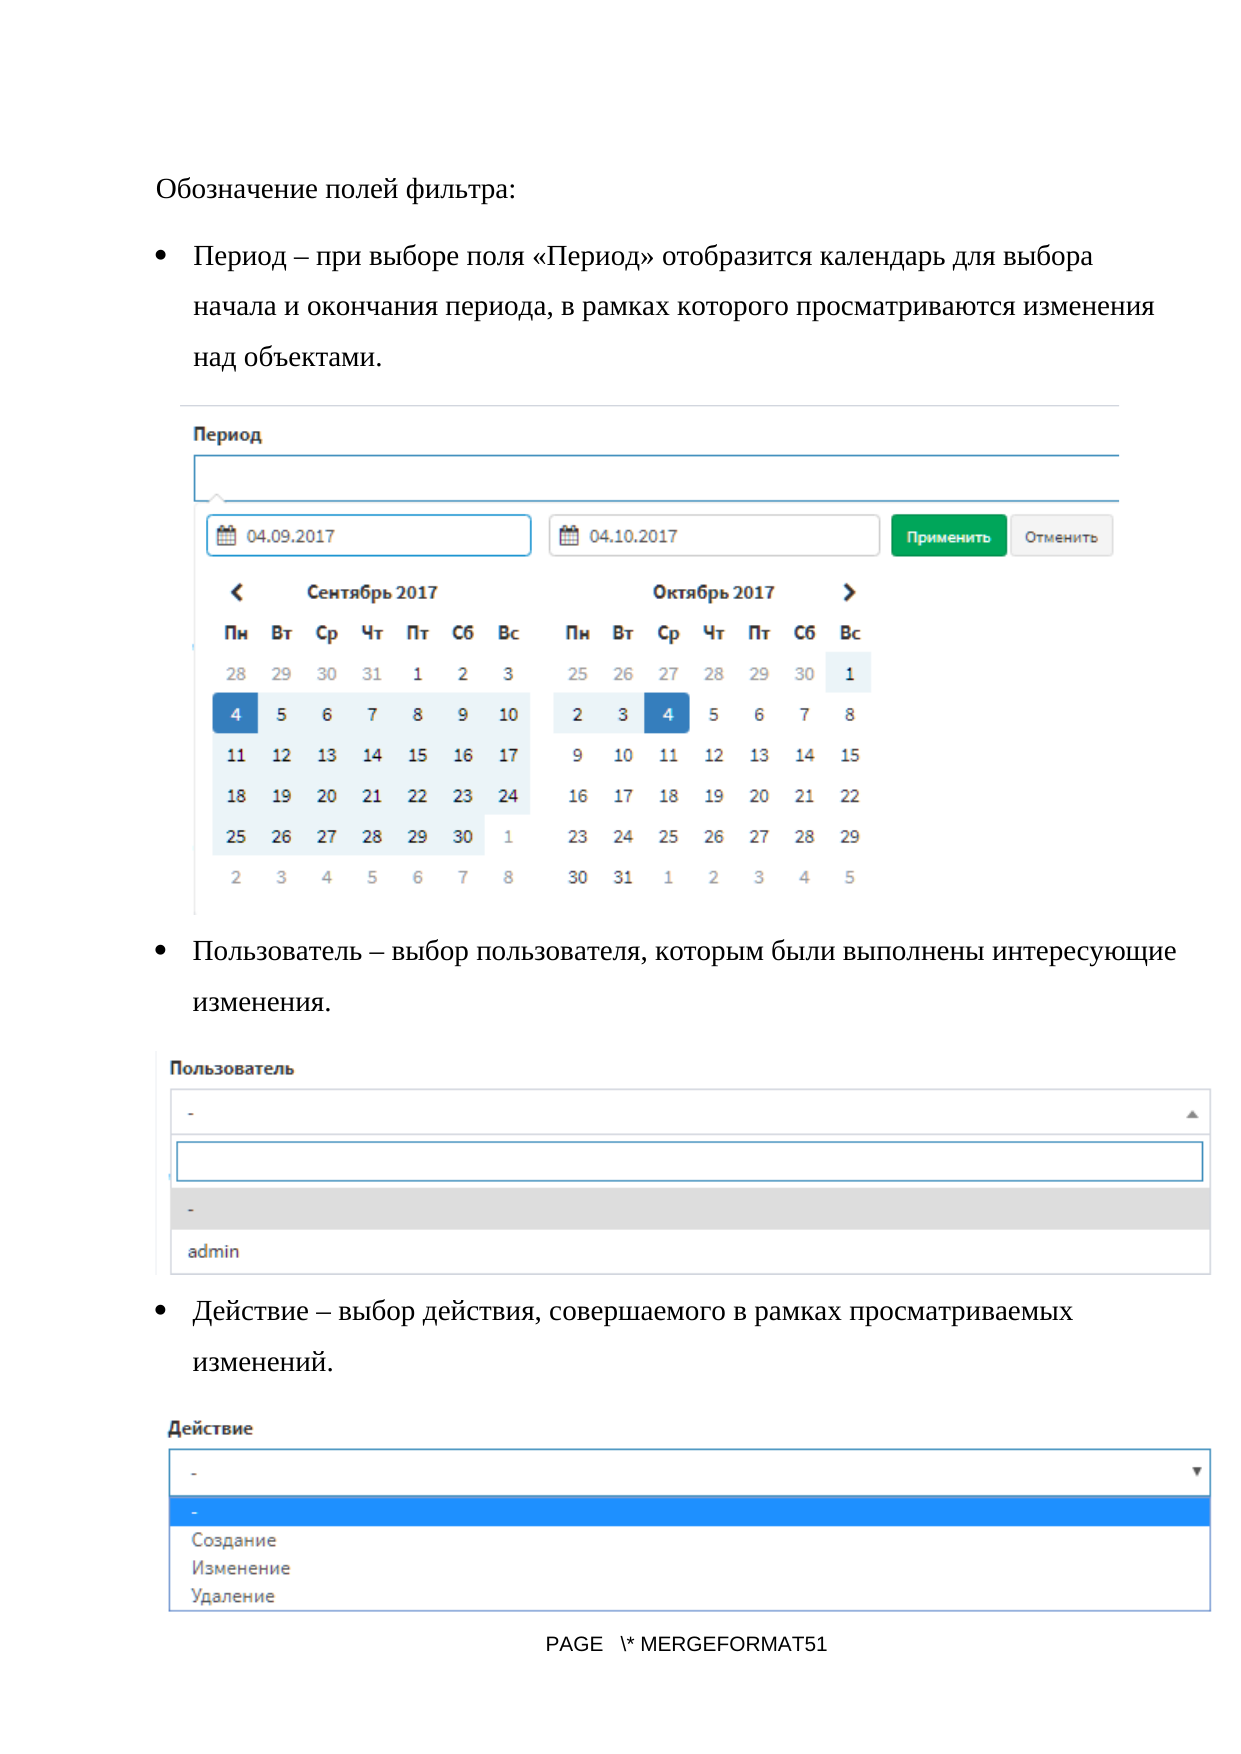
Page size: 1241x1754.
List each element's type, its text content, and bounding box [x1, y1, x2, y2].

picture [180, 405, 1120, 915]
text Обозначение полей фильтра: [118, 171, 1181, 204]
picture [155, 1051, 1219, 1275]
list Период – при выборе поля «Период» отобразится календарь для выбора начала и окончания периода, в рамках которого просматриваются изменения над объектами. [156, 238, 1181, 372]
list Пользователь – выбор пользователя, которым были выполнены интересующие изменения. [155, 933, 1181, 1017]
picture [155, 1410, 1219, 1615]
list Действие – выбор действия, совершаемого в рамках просматриваемых изменений. [155, 1293, 1181, 1377]
